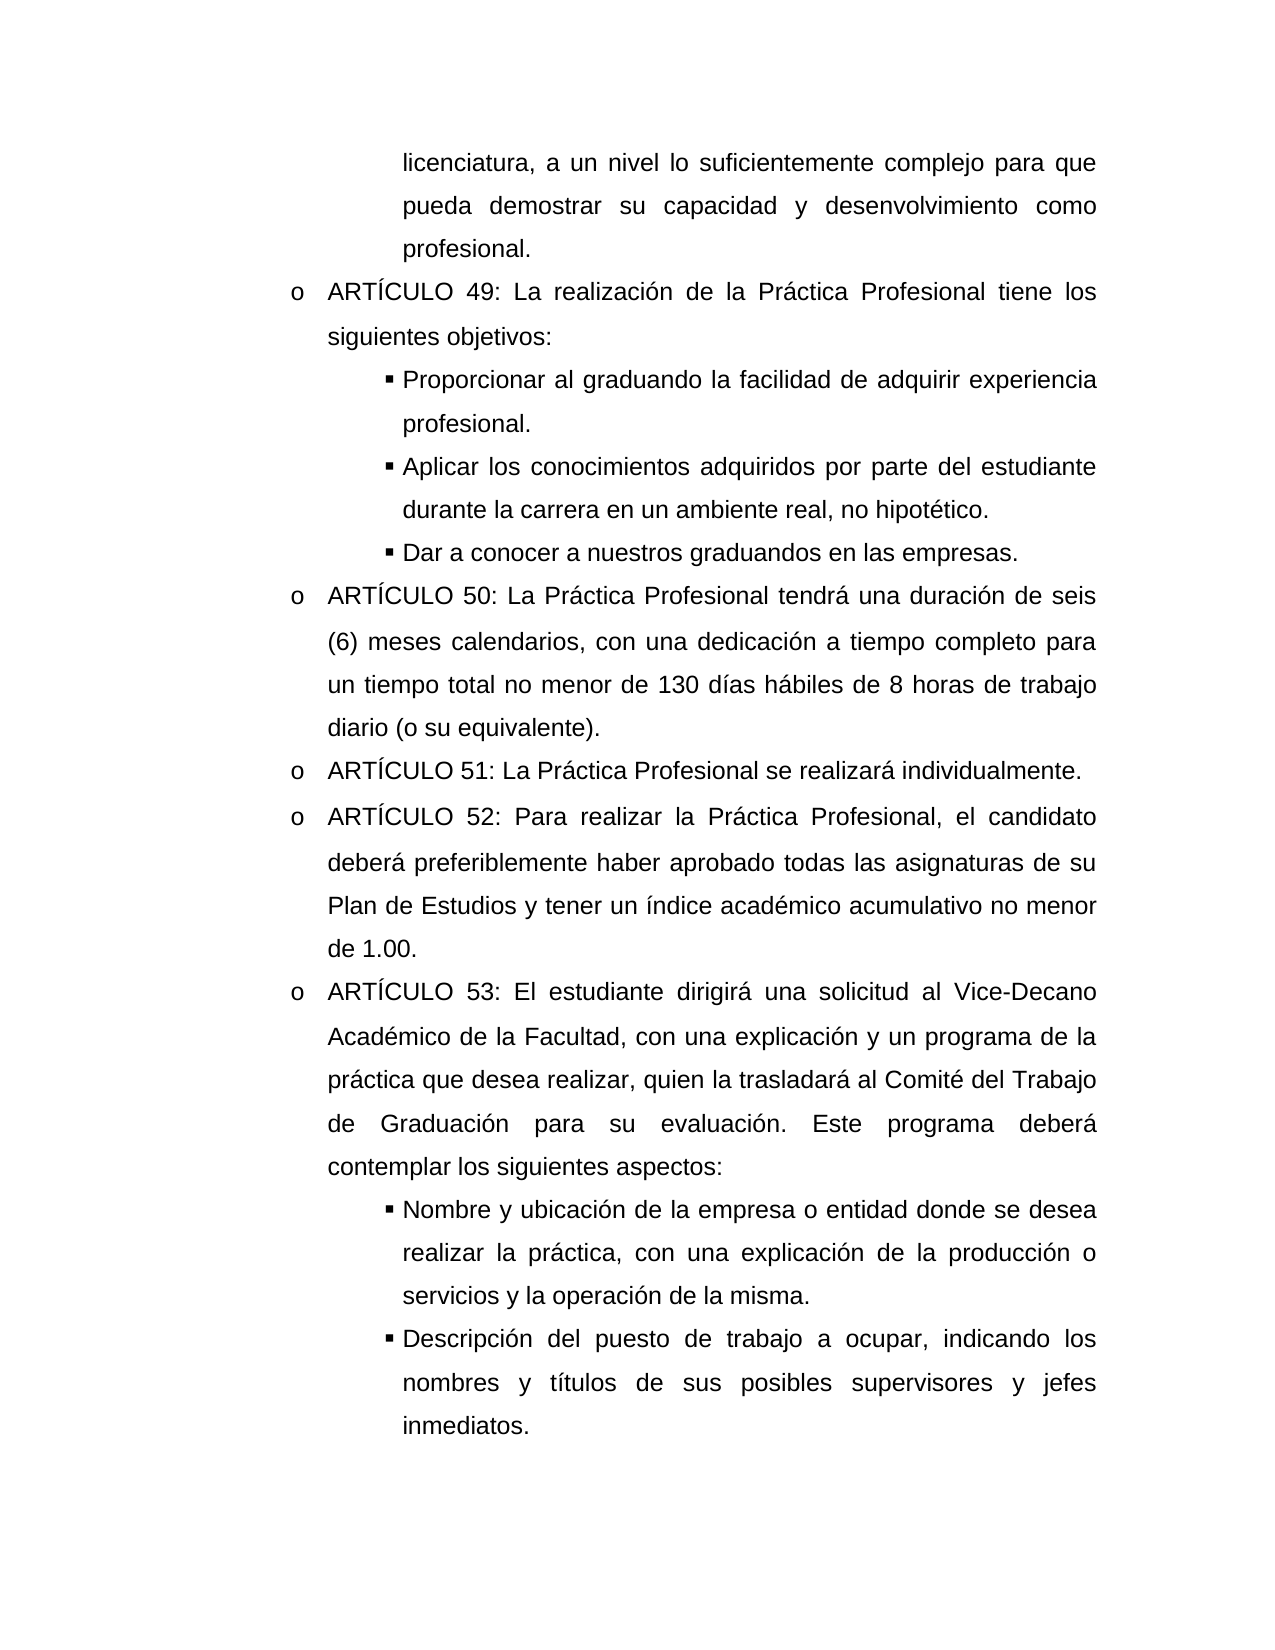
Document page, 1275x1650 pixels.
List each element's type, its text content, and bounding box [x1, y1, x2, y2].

list ARTÍCULO 52: Para realizar la Práctica Profesional, el candidato deberá preferiblemente haber aprobado todas las asignaturas de su Plan de Estudios y tener un índice académico acumulativo no menor de 1.00. [290, 802, 1098, 963]
list ARTÍCULO 51: La Práctica Profesional se realizará individualmente. [290, 756, 1098, 787]
list ARTÍCULO 50: La Práctica Profesional tendrá una duración de seis (6) meses calendarios, con una dedicación a tiempo completo para un tiempo total no menor de 130 días hábiles de 8 horas de trabajo diario (o su equivalente). [290, 581, 1098, 742]
list ARTÍCULO 49: La realización de la Práctica Profesional tiene los siguientes objetivos: [290, 277, 1098, 351]
list Dar a conocer a nuestros graduandos en las empresas. [383, 538, 1098, 567]
list Proporcionar al graduando la facilidad de adquirir experiencia profesional. [383, 365, 1098, 437]
list Descripción del puesto de trabajo a ocupar, indicando los nombres y títulos de sus posibles supervisores y jefes inmediatos. [383, 1324, 1098, 1439]
list Aplicar los conocimientos adquiridos por parte del estudiante durante la carrera en un ambiente real, no hipotético. [383, 452, 1098, 524]
list ARTÍCULO 53: El estudiante dirigirá una solicitud al Vice-Decano Académico de la Facultad, con una explicación y un programa de la práctica que desea realizar, quien la trasladará al Comité del Trabajo de Graduación para su evaluación. Este programa deberá contemplar los siguientes aspectos: [290, 977, 1098, 1181]
